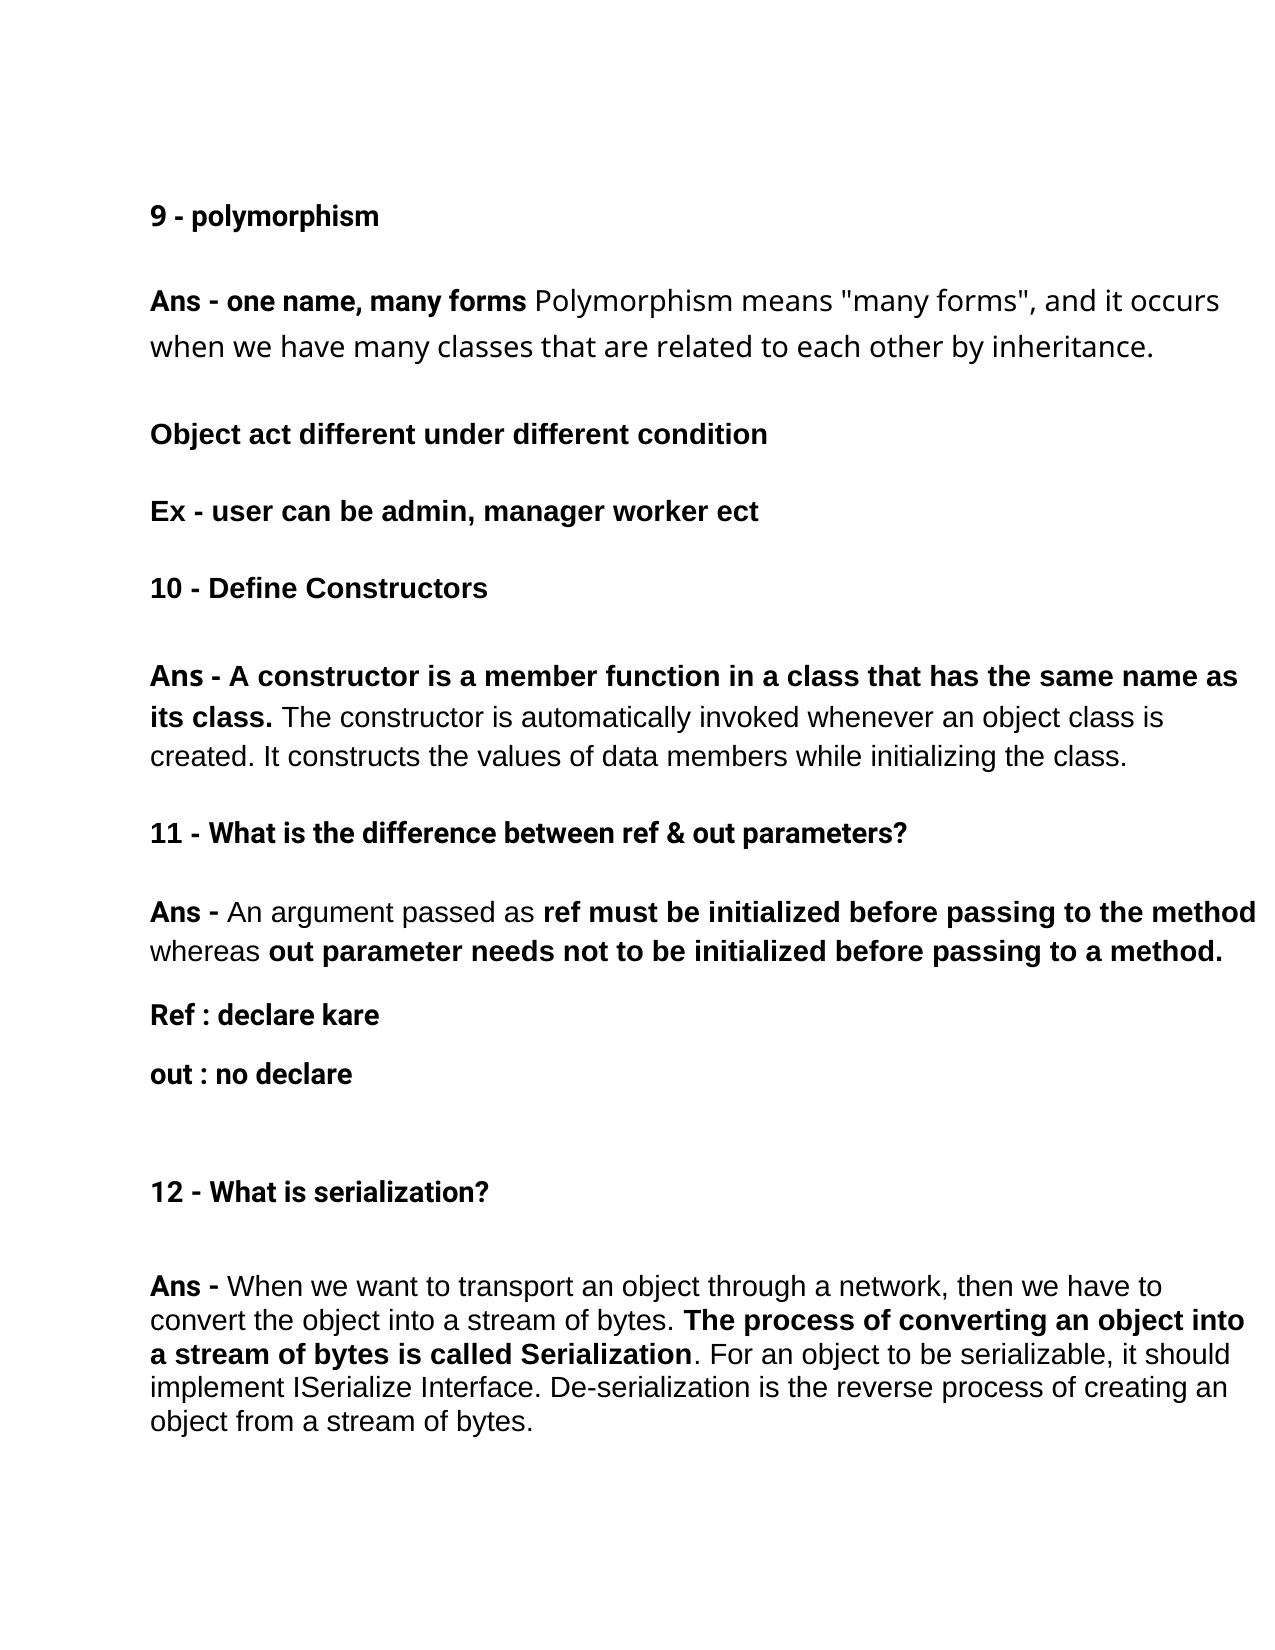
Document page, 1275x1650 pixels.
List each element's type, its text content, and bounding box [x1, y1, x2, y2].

text Ans - one name, many forms Polymorphism means "many forms", and it occurs when we have many classes that are related to each other by inheritance. [150, 281, 1266, 366]
text 11 - What is the difference between ref & out parameters? [150, 816, 1266, 851]
text Ans - An argument passed as ref must be initialized before passing to the method whereas out parameter needs not to be initialized before passing to a method. [150, 895, 1266, 968]
text Ans - When we want to transport an object through a network, then we have to convert the object into a stream of bytes. The process of converting an object into a stream of bytes is called Serialization. For an object to be serializable, it should implement ISerialize Interface. De-serialization is the reverse process of creating an object from a stream of bytes. [150, 1234, 1266, 1437]
text out : no declare [150, 1057, 1266, 1091]
text 9 - polymorphism [150, 196, 1266, 235]
text 10 - Define Constructors [150, 572, 1266, 605]
text Ans - A constructor is a member function in a class that has the same name as its class. The constructor is automatically invoked whenever an object class is created. It constructs the values of data members while initializing the class. [150, 656, 1266, 772]
text 12 - What is serialization? [150, 1175, 1266, 1209]
text Object act different under different condition [150, 417, 1266, 451]
text Ref : declare kare [150, 998, 1266, 1032]
text Ex - user can be admin, manager worker ect [150, 494, 1266, 528]
